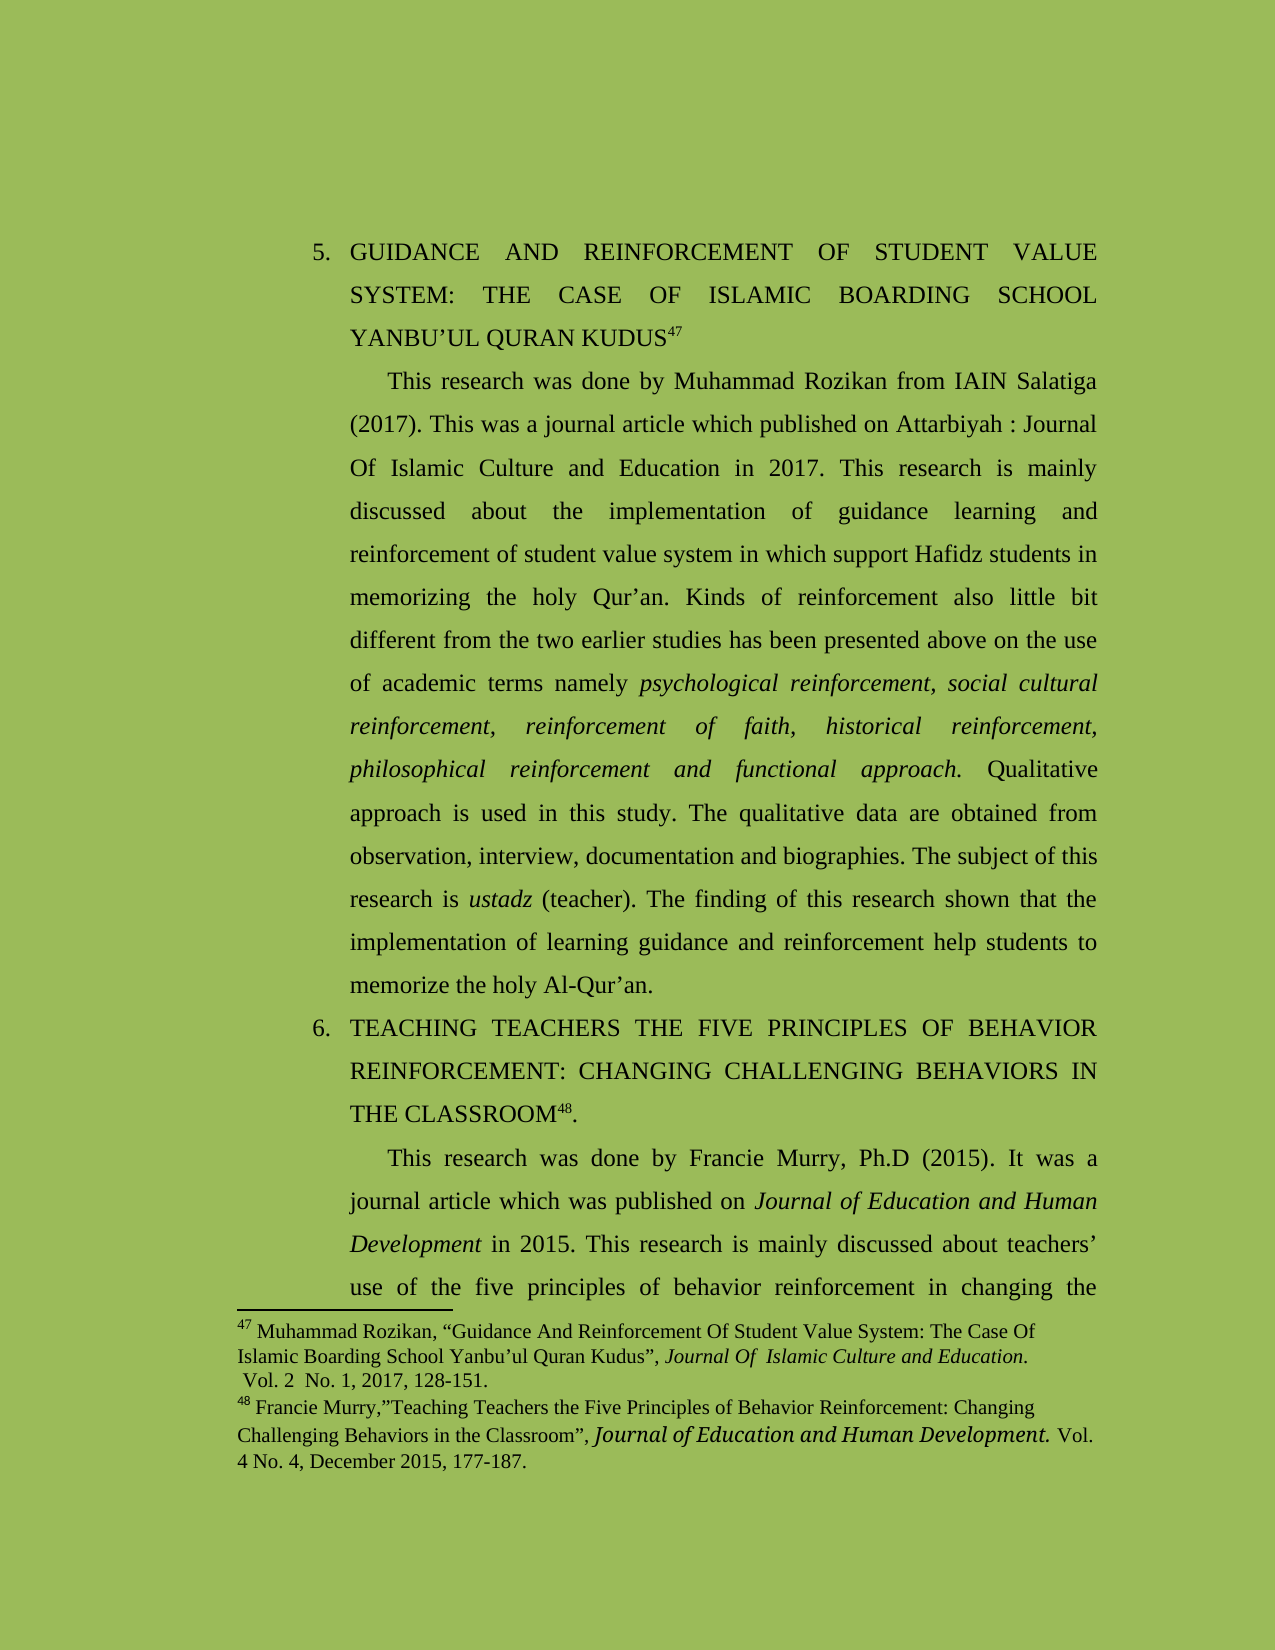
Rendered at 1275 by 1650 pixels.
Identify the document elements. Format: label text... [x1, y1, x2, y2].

list This research was done by Muhammad Rozikan from IAIN Salatiga (2017). This was a journal article which published on Attarbiyah : Journal Of Islamic Culture and Education in 2017. This research is mainly discussed about the implementation of guidance learning and reinforcement of student value system in which support Hafidz students in memorizing the holy Qur’an. Kinds of reinforcement also little bit different from the two earlier studies has been presented above on the use of academic terms namely psychological reinforcement, social cultural reinforcement, reinforcement of faith, historical reinforcement, philosophical reinforcement and functional approach. Qualitative approach is used in this study. The qualitative data are obtained from observation, interview, documentation and biographies. The subject of this research is ustadz (teacher). The finding of this research shown that the implementation of learning guidance and reinforcement help students to memorize the holy Al-Qur’an. [349, 366, 1098, 999]
list GUIDANCE AND REINFORCEMENT OF STUDENT VALUE SYSTEM: THE CASE OF ISLAMIC BOARDING SCHOOL YANBU’UL QURAN KUDUS [312, 237, 1098, 352]
list TEACHING TEACHERS THE FIVE PRINCIPLES OF BEHAVIOR REINFORCEMENT: CHANGING CHALLENGING BEHAVIORS IN THE CLASSROOM. [312, 1013, 1098, 1128]
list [349, 1143, 1098, 1301]
